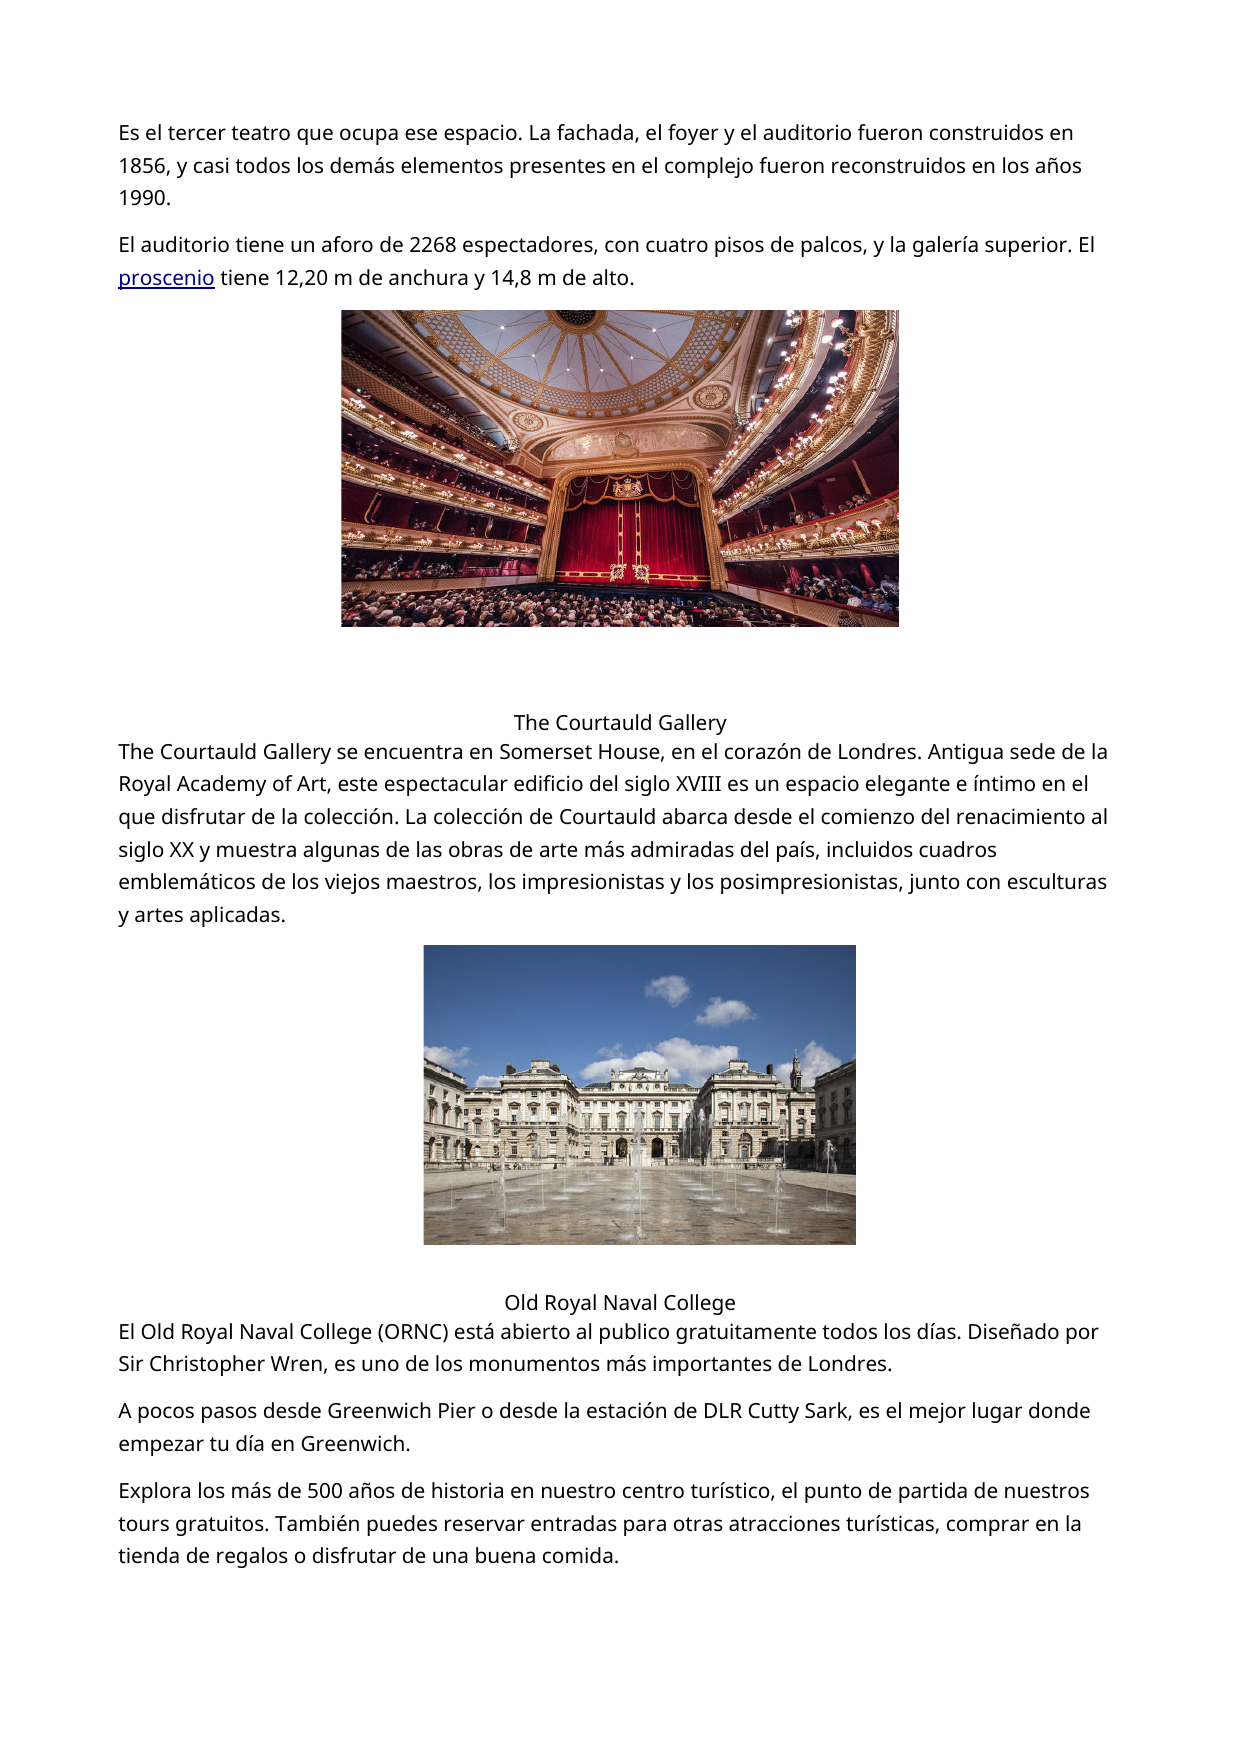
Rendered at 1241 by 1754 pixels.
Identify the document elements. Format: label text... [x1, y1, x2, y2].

text Es el tercer teatro que ocupa ese espacio. La fachada, el foyer y el auditorio fueron construidos en 1856, y casi todos los demás elementos presentes en el complejo fueron reconstruidos en los años 1990. [118, 118, 1122, 212]
text Explora los más de 500 años de historia en nuestro centro turístico, el punto de partida de nuestros tours gratuitos. También puedes reservar entradas para otras atracciones turísticas, comprar en la tienda de regalos o disfrutar de una buena comida. [118, 1476, 1122, 1570]
picture [341, 310, 899, 627]
text Old Royal Naval College [118, 1288, 1122, 1317]
text A pocos pasos desde Greenwich Pier o desde la estación de DLR Cutty Sark, es el mejor lugar donde empezar tu día en Greenwich. [118, 1397, 1122, 1458]
text The Courtauld Gallery se encuentra en Somerset House, en el corazón de Londres. Antigua sede de la Royal Academy of Art, este espectacular edificio del siglo XVIII es un espacio elegante e íntimo en el que disfrutar de la colección. La colección de Courtauld abarca desde el comienzo del renacimiento al siglo XX y muestra algunas de las obras de arte más admiradas del país, incluidos cuadros emblemáticos de los viejos maestros, los impresionistas y los posimpresionistas, junto con esculturas y artes aplicadas. [118, 737, 1122, 928]
text El Old Royal Naval College (ORNC) está abierto al publico gratuitamente todos los días. Diseñado por Sir Christopher Wren, es uno de los monumentos más importantes de Londres. [118, 1317, 1122, 1378]
text El auditorio tiene un aforo de 2268 espectadores, con cuatro pisos de palcos, y la galería superior. El proscenio tiene 12,20 m de anchura y 14,8 m de alto. [118, 231, 1122, 292]
text The Courtauld Gallery [118, 708, 1122, 737]
picture [423, 945, 856, 1245]
